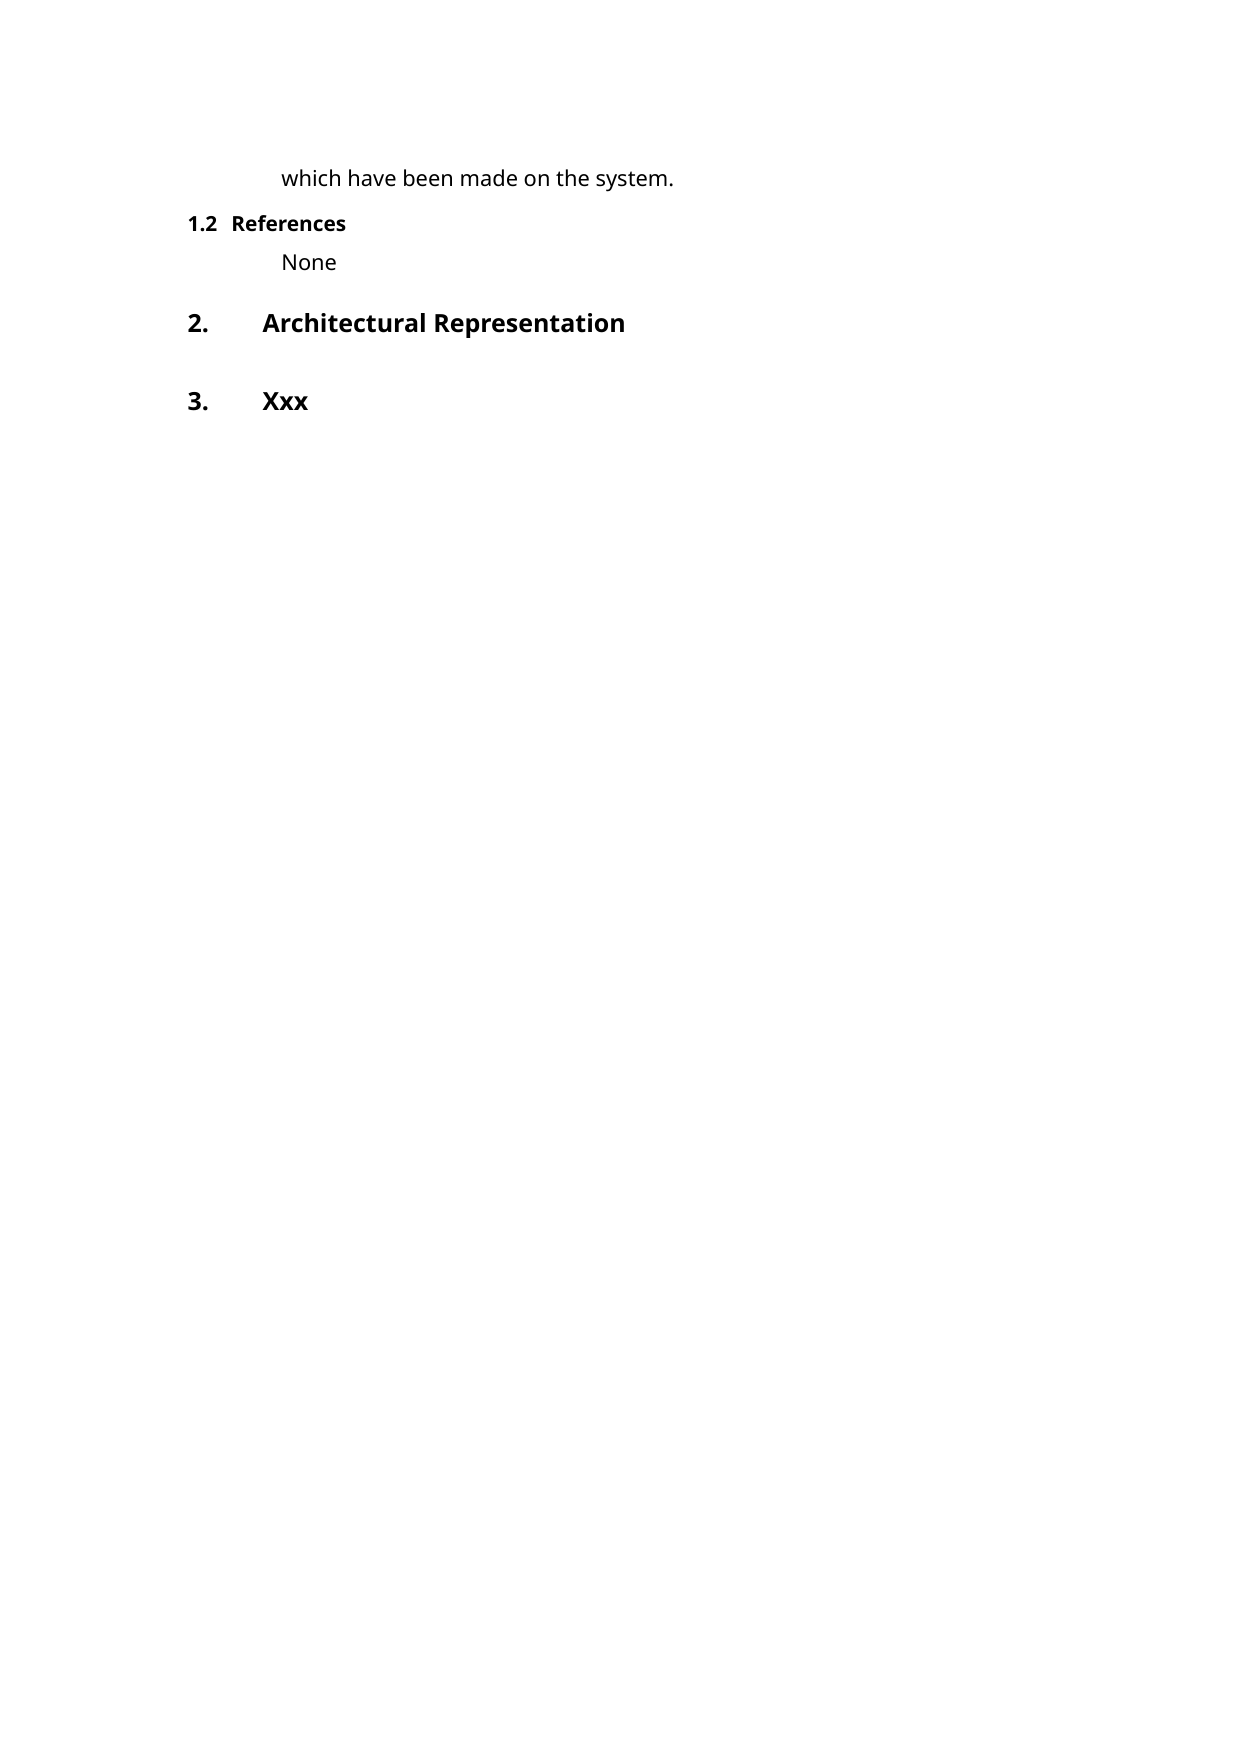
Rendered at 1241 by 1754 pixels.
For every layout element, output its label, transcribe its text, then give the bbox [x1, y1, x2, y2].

subtitle References [187, 207, 1053, 239]
subtitle Xxx [187, 368, 1053, 433]
text None [281, 246, 1053, 278]
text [281, 162, 1053, 194]
subtitle Architectural Representation [187, 291, 1053, 356]
